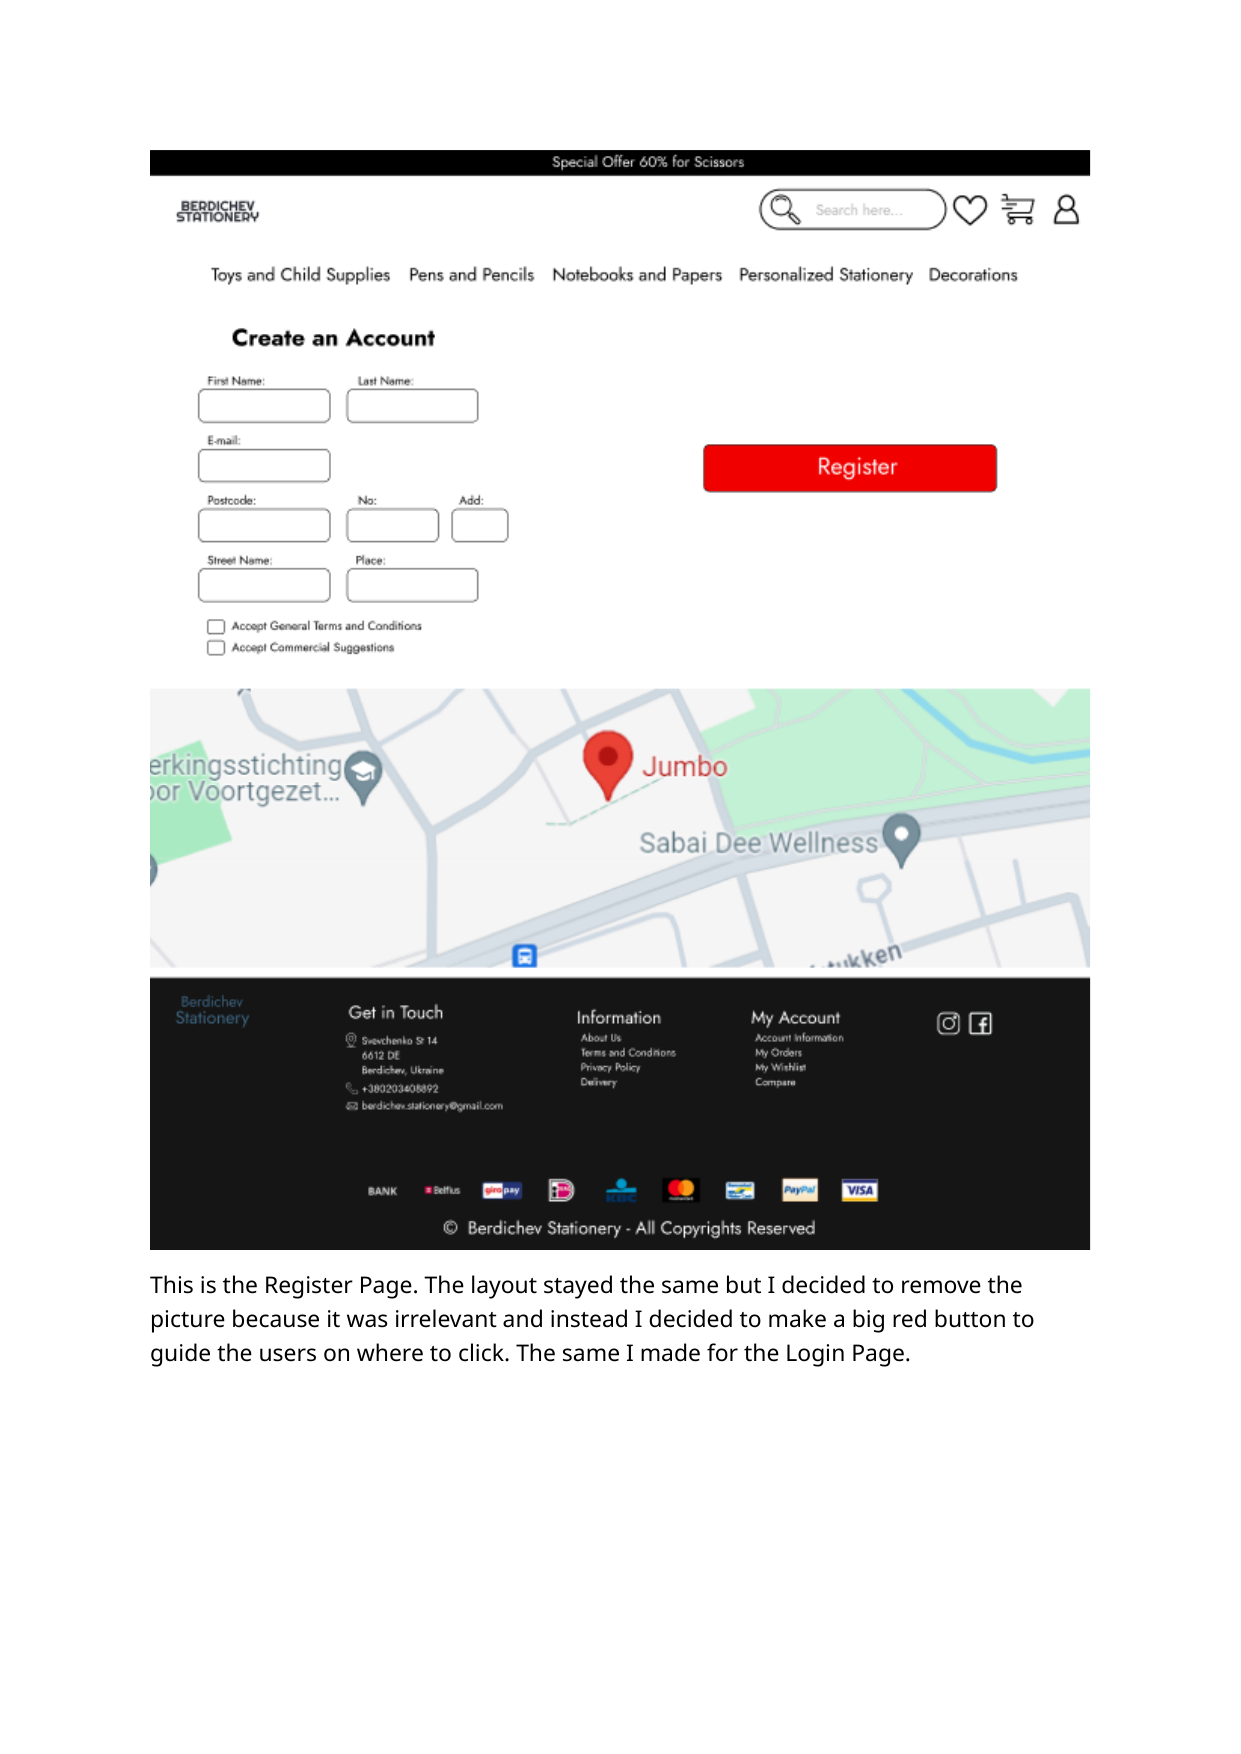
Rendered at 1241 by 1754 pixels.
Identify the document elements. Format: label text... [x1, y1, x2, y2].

picture [150, 150, 1091, 1250]
text This is the Register Page. The layout stayed the same but I decided to remove the picture because it was irrelevant and instead I decided to make a big red button to guide the users on where to click. The same I made for the Login Page. [150, 1269, 1090, 1368]
